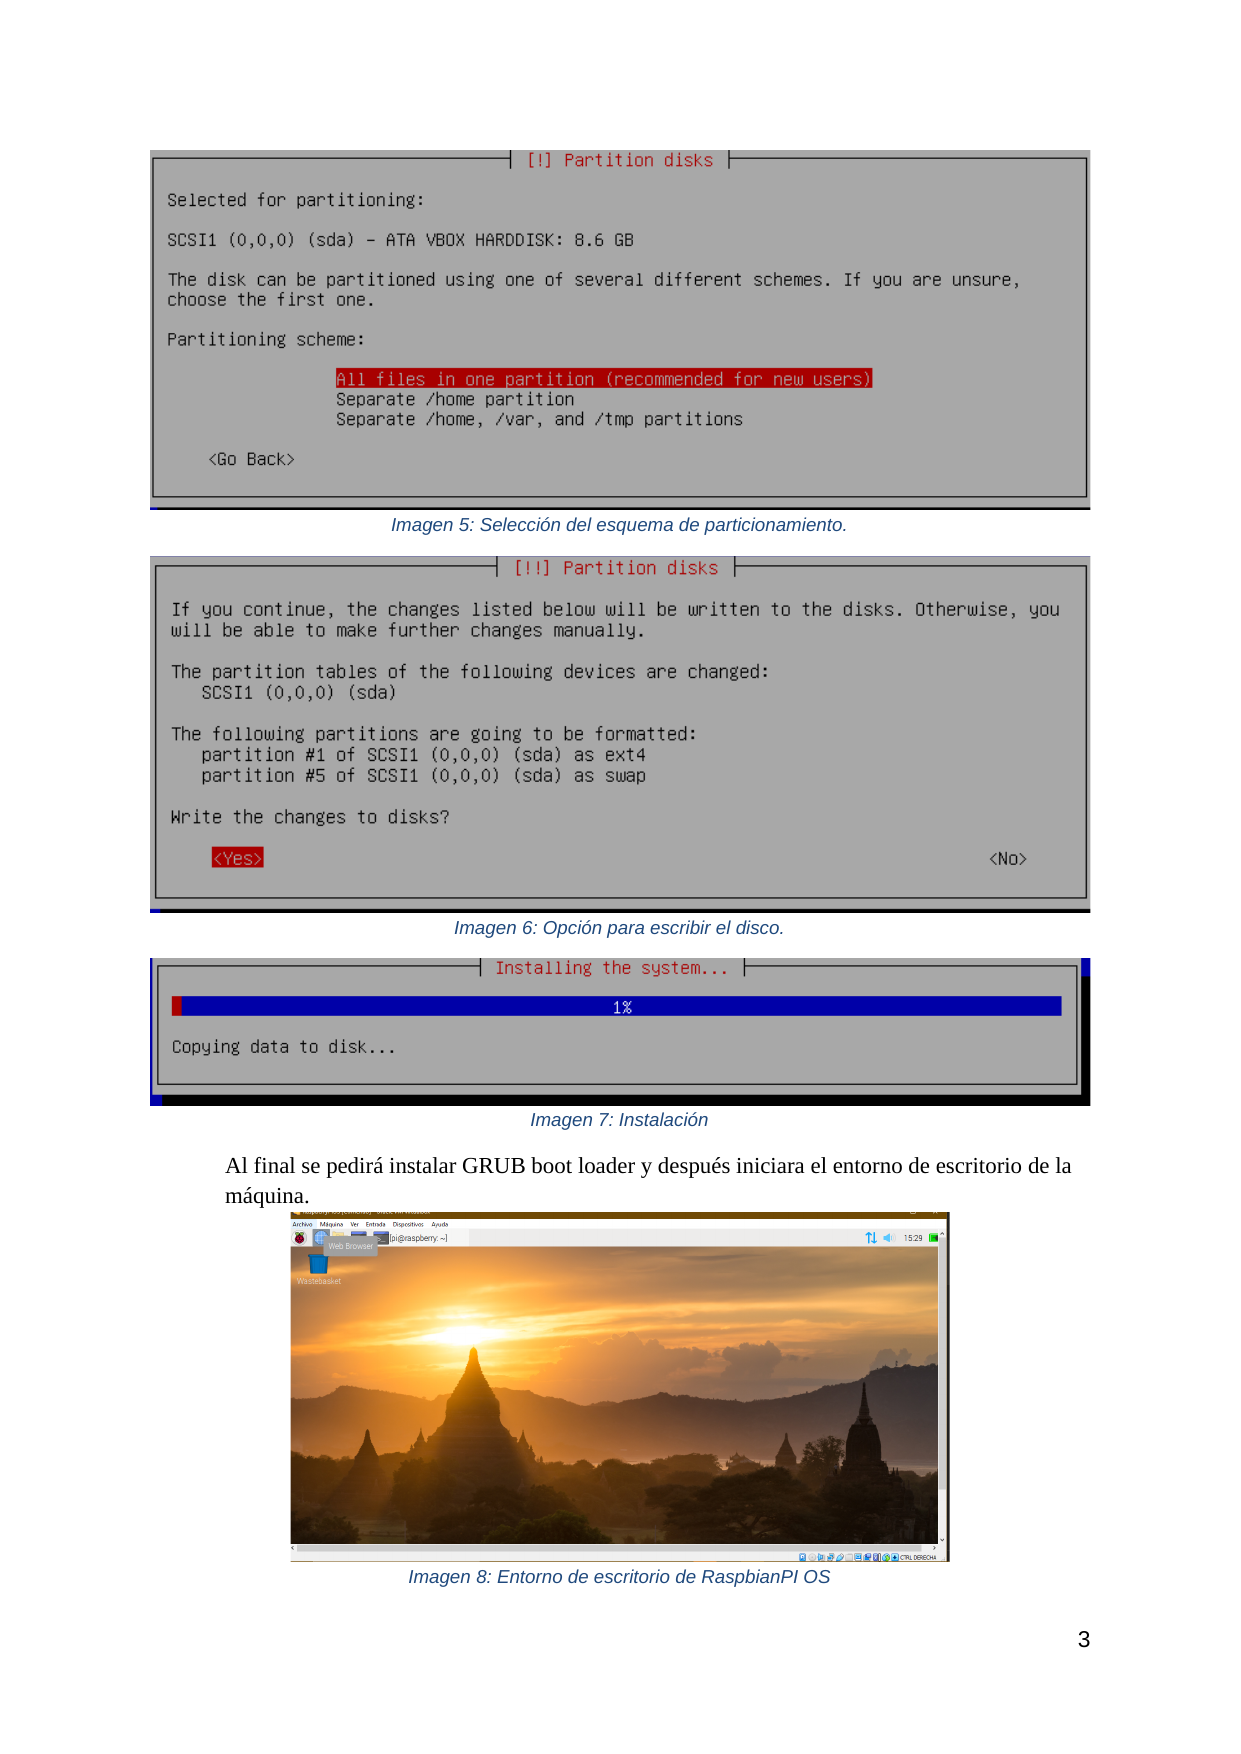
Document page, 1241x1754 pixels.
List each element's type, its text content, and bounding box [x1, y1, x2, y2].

picture [150, 556, 1091, 913]
picture [290, 1212, 950, 1562]
picture [150, 958, 1091, 1106]
picture [150, 150, 1091, 510]
text Al final se pedirá instalar GRUB boot loader y después iniciara el entorno de escritorio de la máquina. [225, 1152, 1090, 1208]
